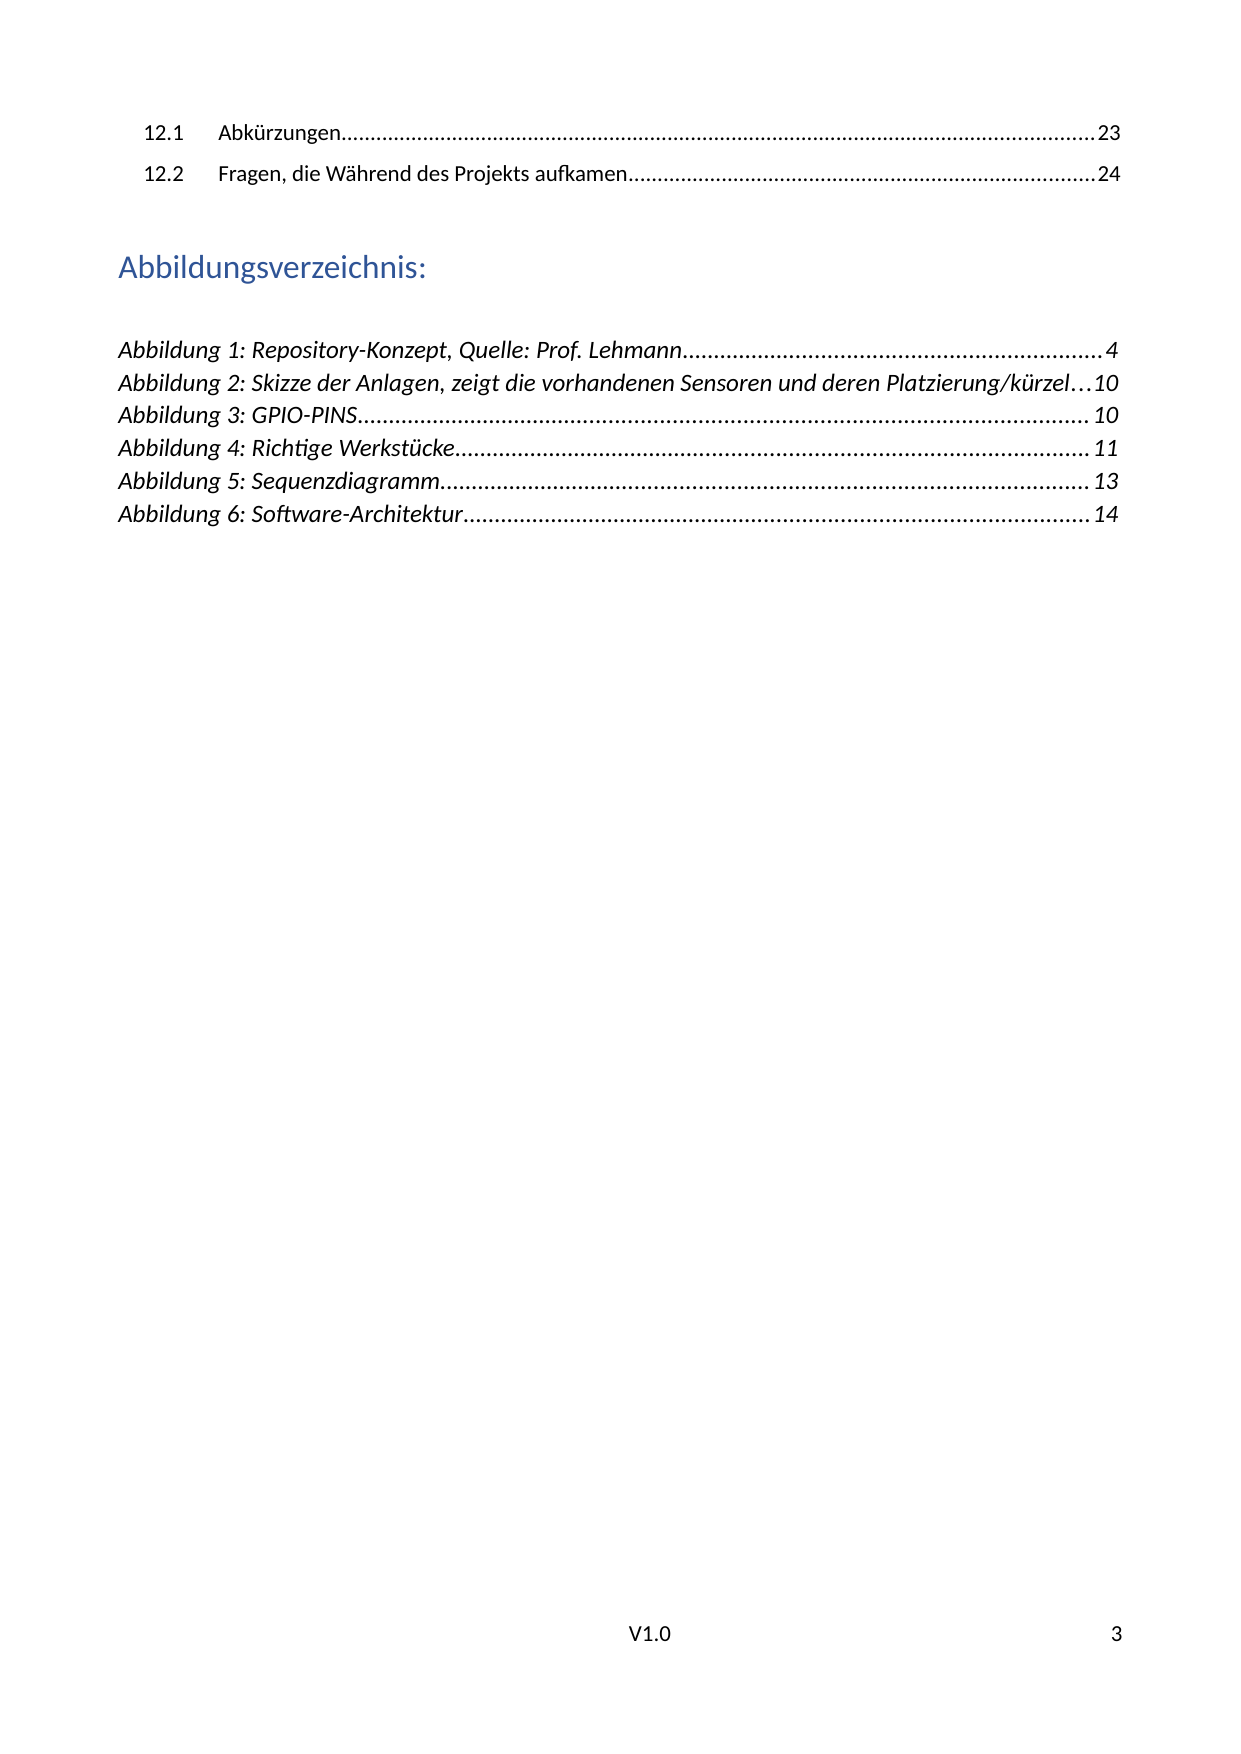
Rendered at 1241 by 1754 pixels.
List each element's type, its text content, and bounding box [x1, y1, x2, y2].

text Abbildung 5: Sequenzdiagramm. 13 [118, 466, 1122, 496]
text Abbildung 3: GPIO-PINS 10 [118, 400, 1122, 430]
text Abbildung 1: Repository-Konzept, Quelle: Prof. Lehmann 4 [118, 334, 1122, 364]
text Abbildungsverzeichnis: [118, 246, 1122, 287]
text 12.1 Abkürzungen 23 [143, 118, 1122, 146]
text Abbildung 6: Software-Architektur 14 [118, 498, 1122, 529]
text Abbildung 2: Skizze der Anlagen, zeigt die vorhandenen Sensoren und deren Platzierung/kürzel 10 [118, 367, 1122, 397]
text 12.2 Fragen, die Während des Projekts aufkamen 24 [143, 159, 1122, 187]
text Abbildung 4: Richtige Werkstücke 11 [118, 433, 1122, 463]
